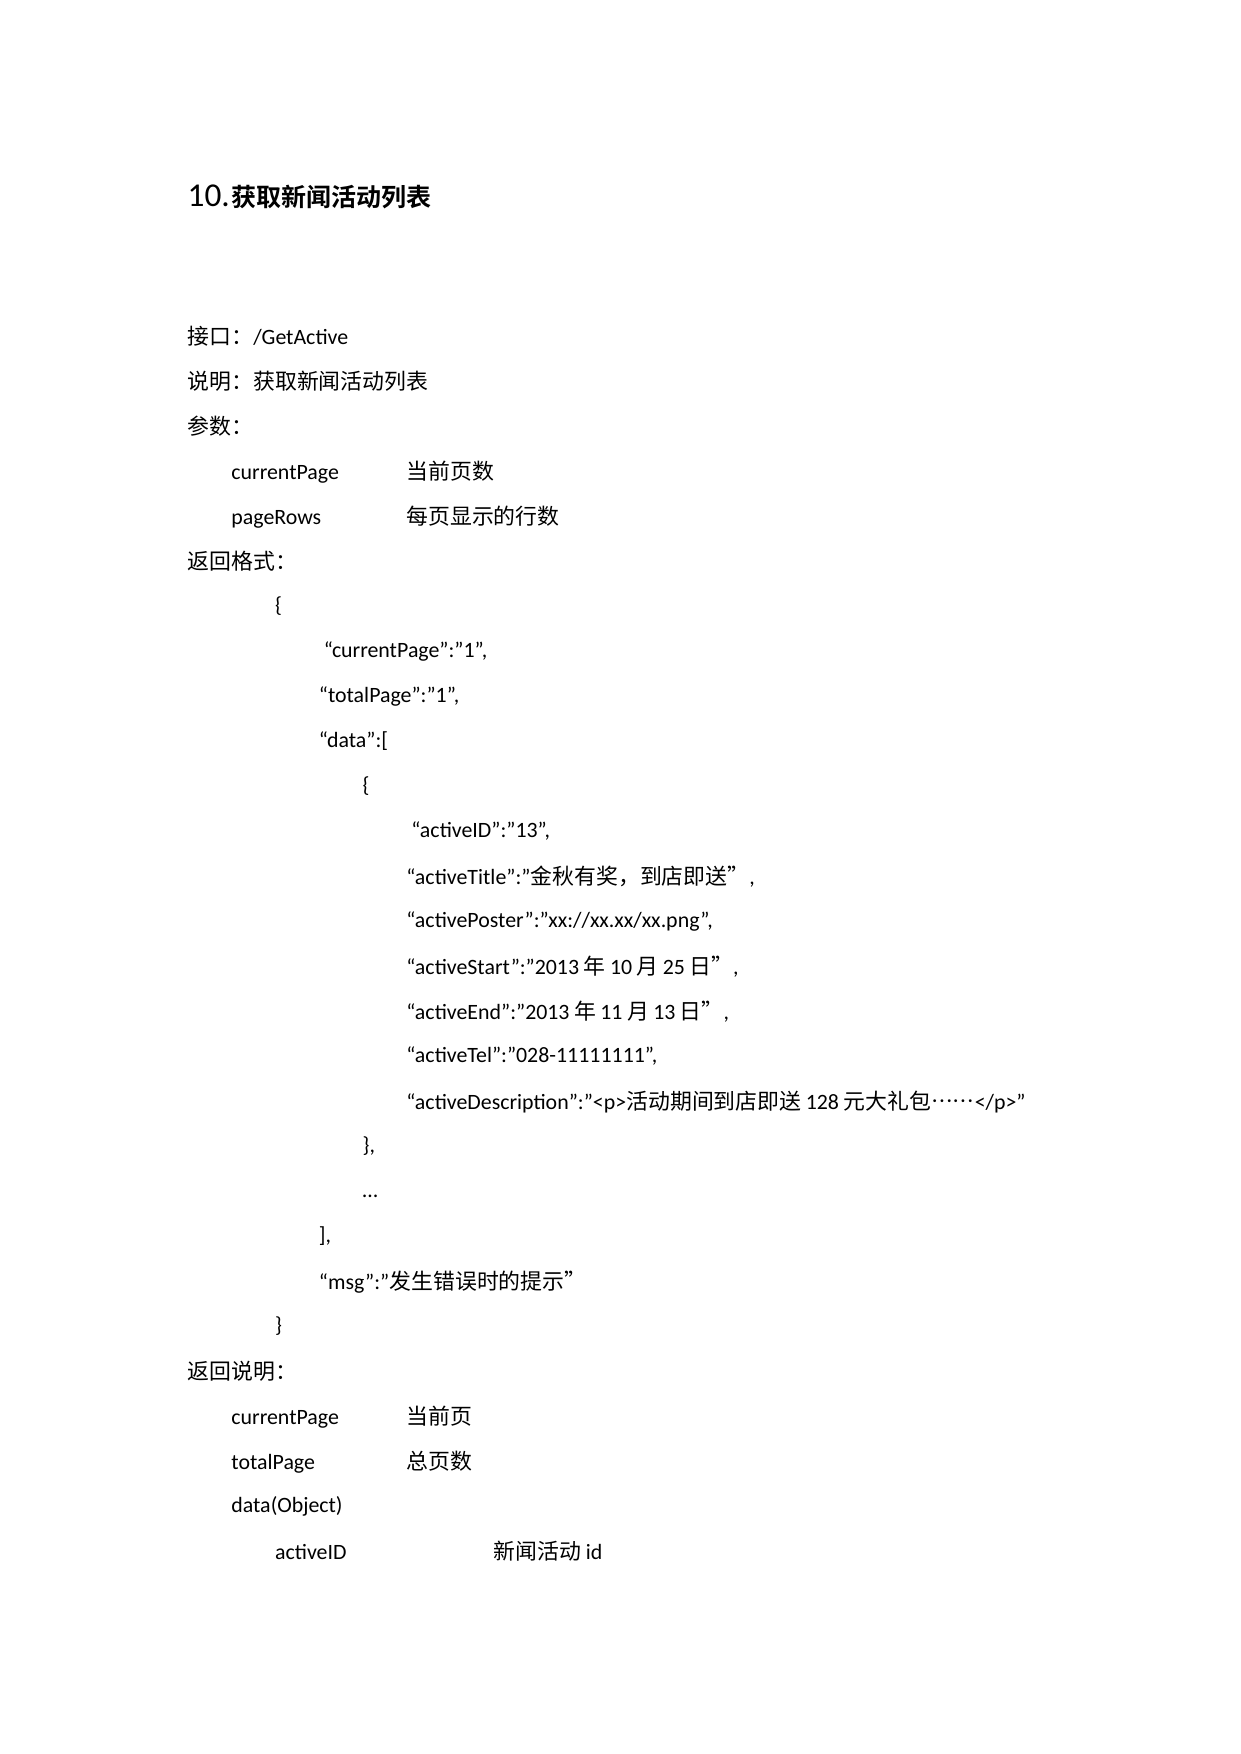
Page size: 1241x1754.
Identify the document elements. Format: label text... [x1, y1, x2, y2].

text “data”:[ [275, 724, 1053, 756]
text 说明：获取新闻活动列表 [187, 364, 1053, 396]
text currentPage 当前页数 [208, 454, 1053, 486]
text “activeStart”:”2013年10月25日”, [362, 949, 1053, 981]
text { [275, 589, 1053, 621]
text data(Object) [187, 1489, 1053, 1521]
text … [319, 1174, 1053, 1206]
text 返回格式： [187, 544, 1053, 576]
text { [319, 769, 1053, 801]
text “totalPage”:”1”, [275, 679, 1053, 711]
text “activePoster”:”xx://xx.xx/xx.png”, [362, 904, 1053, 936]
text } [187, 1309, 1053, 1341]
text “activeDescription”:”<p>活动期间到店即送128元大礼包……</p>” [362, 1084, 1053, 1116]
text }, [319, 1129, 1053, 1161]
text “activeEnd”:”2013年11月13日”, [362, 994, 1053, 1026]
text 参数： [187, 409, 1053, 441]
text “currentPage”:”1”, [275, 634, 1053, 666]
text pageRows 每页显示的行数 [187, 499, 1053, 531]
text “activeTel”:”028-11111111”, [362, 1039, 1053, 1071]
text “activeID”:”13”, [362, 814, 1053, 846]
text currentPage 当前页 [187, 1399, 1053, 1431]
text totalPage 总页数 [187, 1444, 1053, 1476]
text 返回说明： [187, 1354, 1053, 1386]
text “msg”:”发生错误时的提示” [275, 1264, 1053, 1296]
text “activeTitle”:”金秋有奖，到店即送”, [362, 859, 1053, 891]
text activeID 新闻活动id [187, 1534, 1053, 1566]
text 接口：/GetActive [187, 319, 1053, 351]
subtitle 获取新闻活动列表 [187, 162, 1053, 227]
text ], [187, 1219, 1053, 1251]
